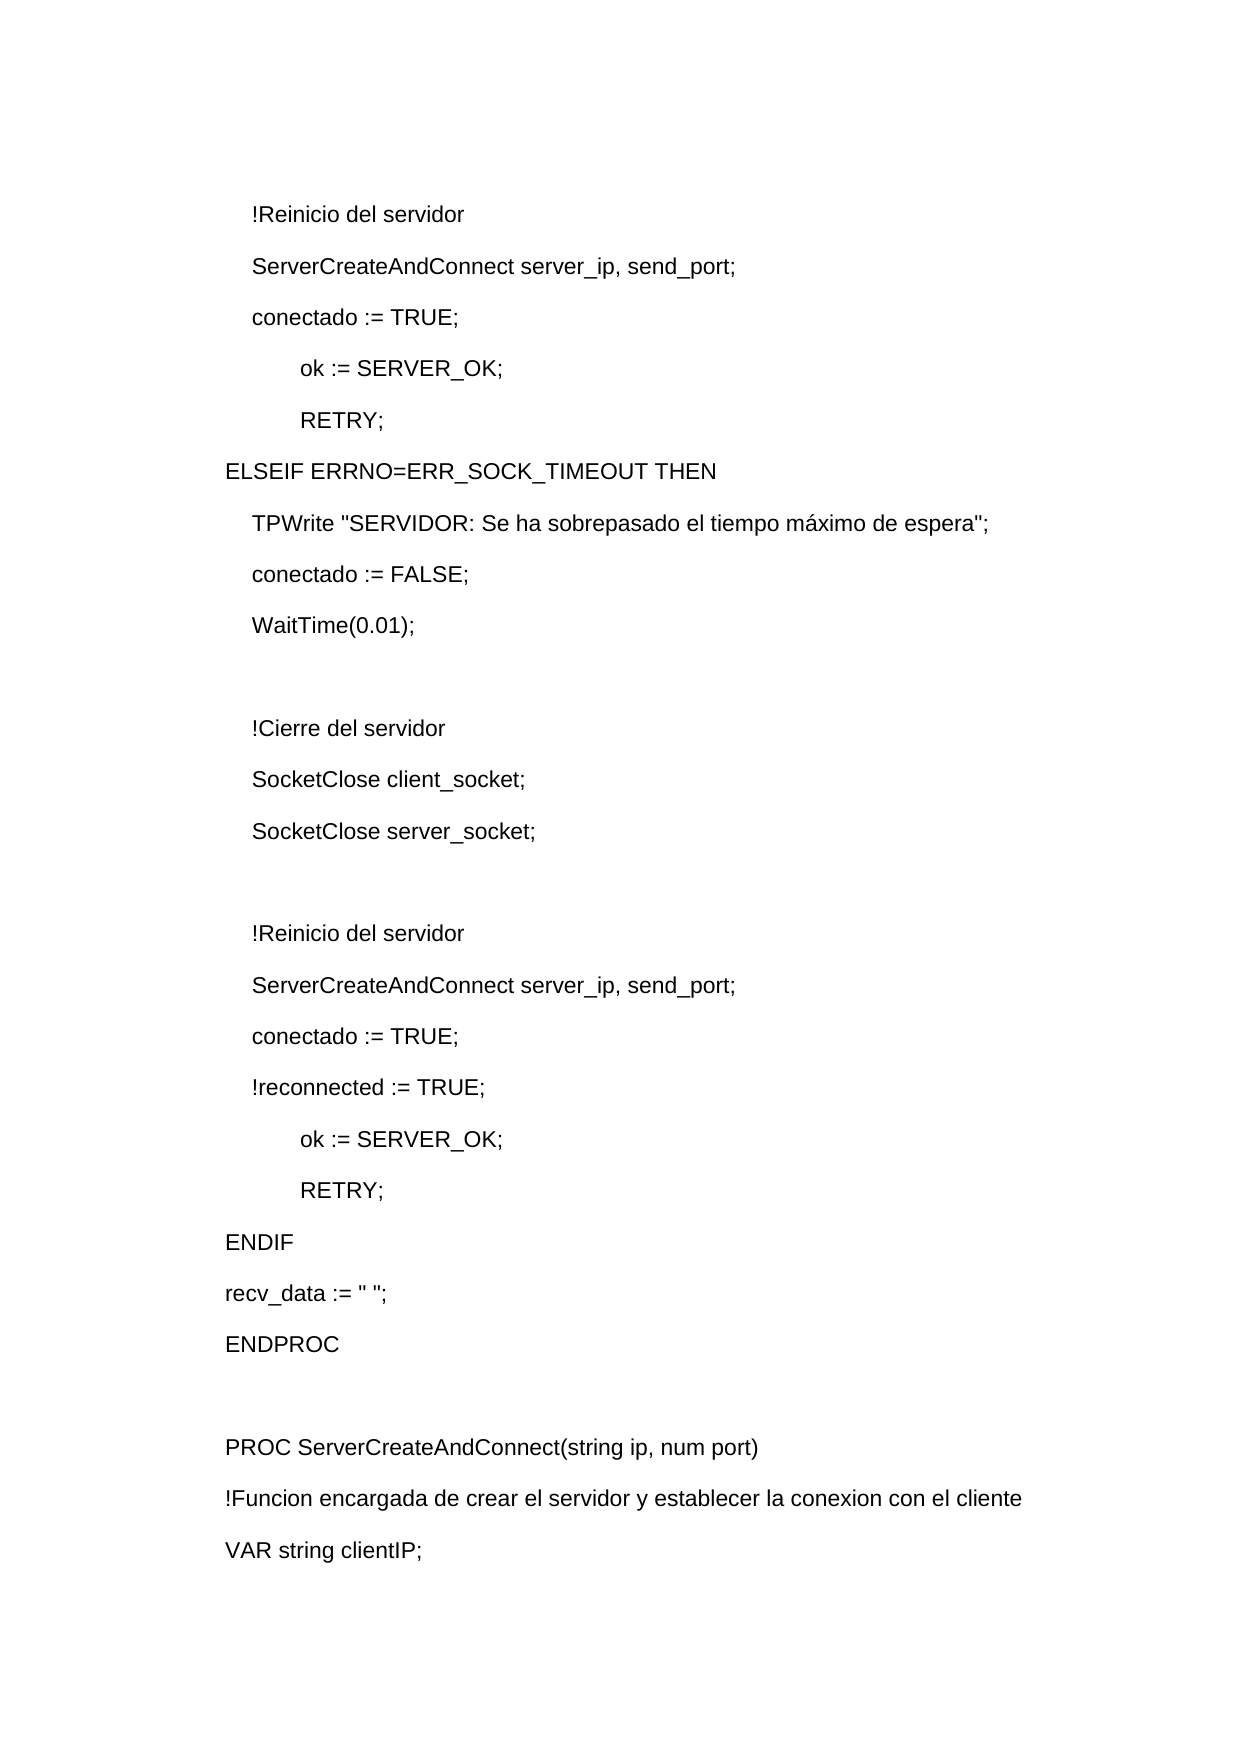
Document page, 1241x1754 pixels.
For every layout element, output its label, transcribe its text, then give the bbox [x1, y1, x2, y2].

text ServerCreateAndConnect server_ip, send_port; [150, 972, 1090, 998]
text PROC ServerCreateAndConnect(string ip, num port) [150, 1434, 1090, 1460]
text ServerCreateAndConnect server_ip, send_port; [150, 253, 1090, 279]
text ELSEIF ERRNO=ERR_SOCK_TIMEOUT THEN [150, 458, 1090, 484]
text !Funcion encargada de crear el servidor y establecer la conexion con el cliente [150, 1485, 1090, 1512]
text !Cierre del servidor [150, 715, 1090, 741]
text !Reinicio del servidor [150, 920, 1090, 947]
text ok := SERVER_OK; [150, 355, 1090, 382]
text RETRY; [150, 1177, 1090, 1203]
text SocketClose client_socket; [150, 766, 1090, 793]
text conectado := FALSE; [150, 561, 1090, 587]
text recv_data := " "; [150, 1280, 1090, 1306]
text conectado := TRUE; [150, 1023, 1090, 1049]
text WaitTime(0.01); [150, 612, 1090, 638]
text TPWrite "SERVIDOR: Se ha sobrepasado el tiempo máximo de espera"; [150, 509, 1090, 536]
text RETRY; [150, 407, 1090, 433]
text ENDIF [150, 1228, 1090, 1255]
text SocketClose server_socket; [150, 818, 1090, 844]
text VAR string clientIP; [150, 1537, 1090, 1563]
text !Reinicio del servidor [150, 201, 1090, 228]
text ENDPROC [150, 1331, 1090, 1357]
text ok := SERVER_OK; [150, 1126, 1090, 1152]
text conectado := TRUE; [150, 304, 1090, 330]
text !reconnected := TRUE; [150, 1074, 1090, 1101]
